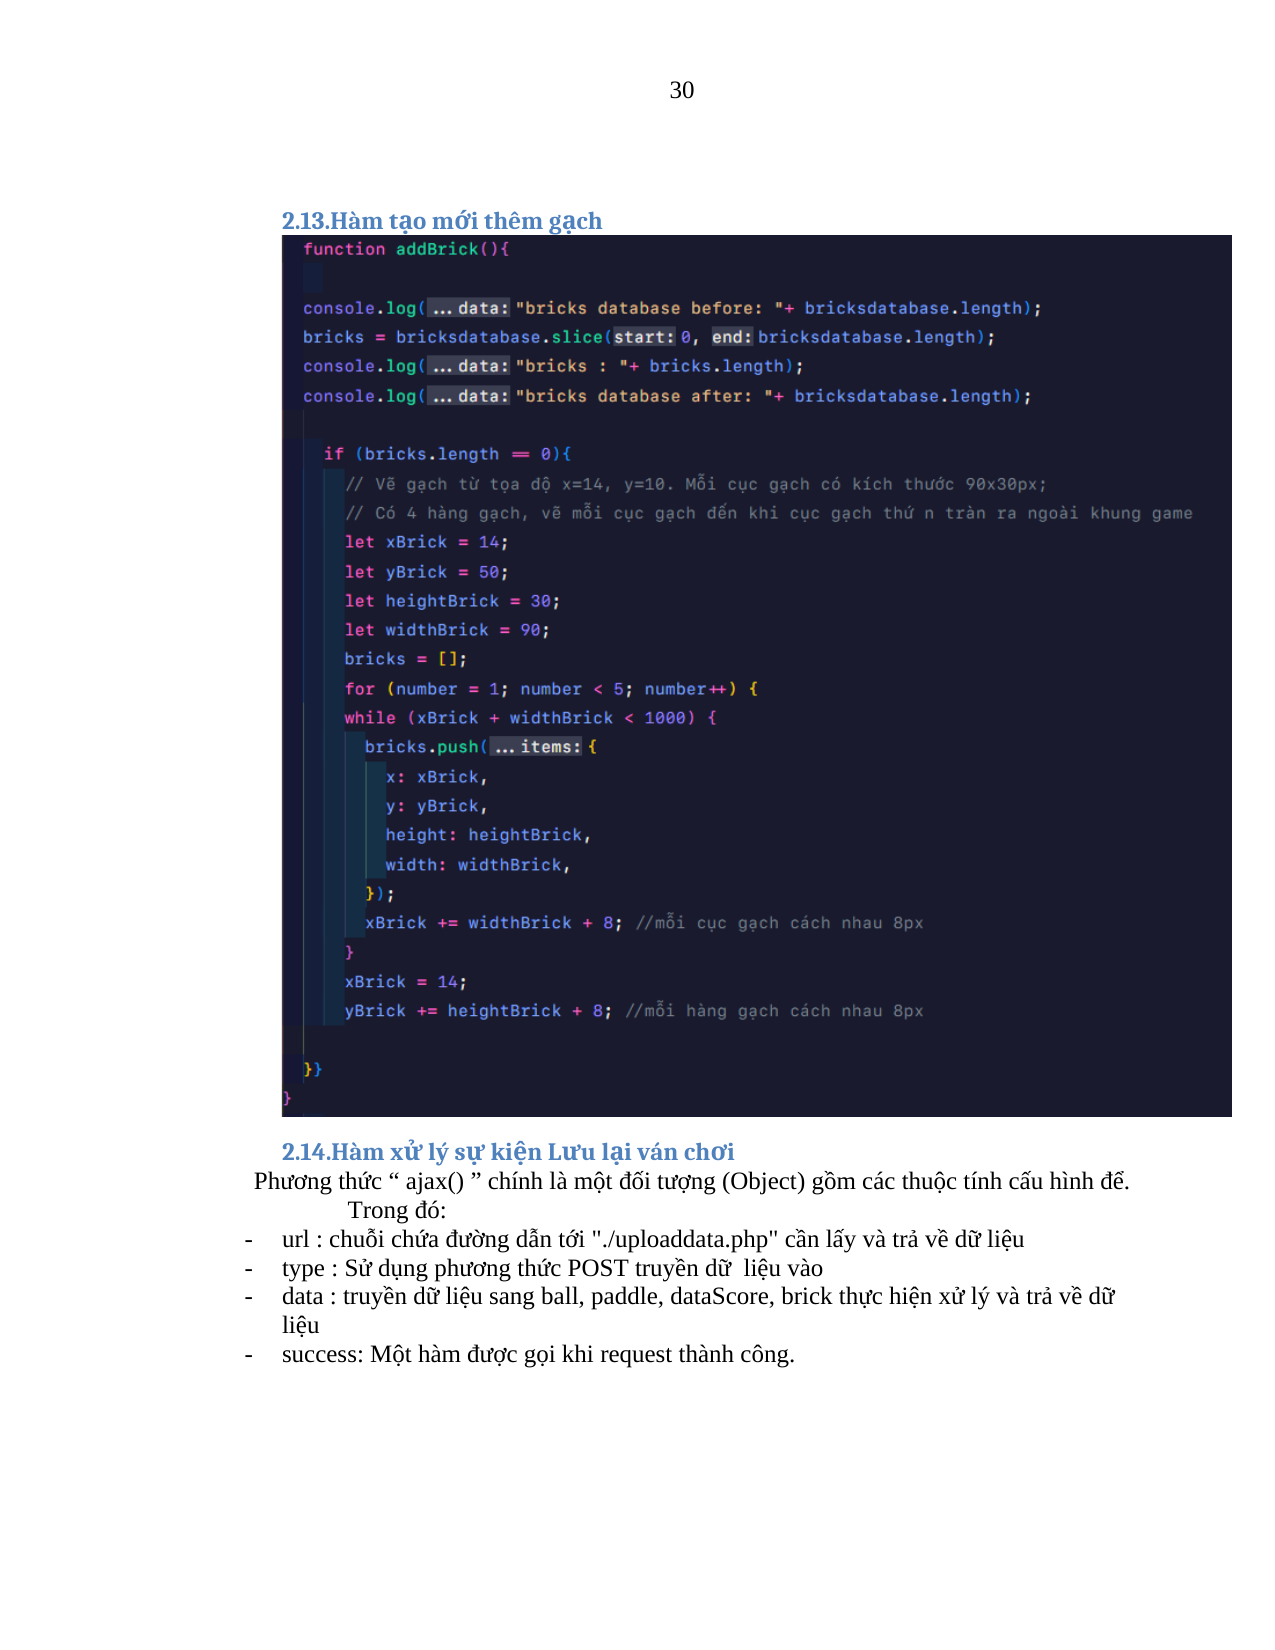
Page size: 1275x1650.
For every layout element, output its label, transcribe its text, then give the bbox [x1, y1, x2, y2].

list data : truyền dữ liệu sang ball, paddle, dataScore, brick thực hiện xử lý và trả về dữ liệu [244, 1281, 1157, 1339]
list url : chuỗi chứa đường dẫn tới "./uploaddata.php" cần lấy và trả về dữ liệu [244, 1224, 1157, 1253]
text Phương thức “ ajax() ” chính là một đối tượng (Object) gồm các thuộc tính cấu hình để. Trong đó: [254, 1166, 1157, 1224]
picture [281, 235, 1232, 1117]
list success: Một hàm được gọi khi request thành công. [244, 1339, 1157, 1368]
subtitle 2.14.Hàm xử lý sự kiện Lưu lại ván chơi [282, 1138, 1157, 1166]
subtitle 2.13.Hàm tạo mới thêm gạch [282, 207, 1157, 235]
list type : Sử dụng phương thức POST truyền dữ liệu vào [244, 1253, 1157, 1281]
